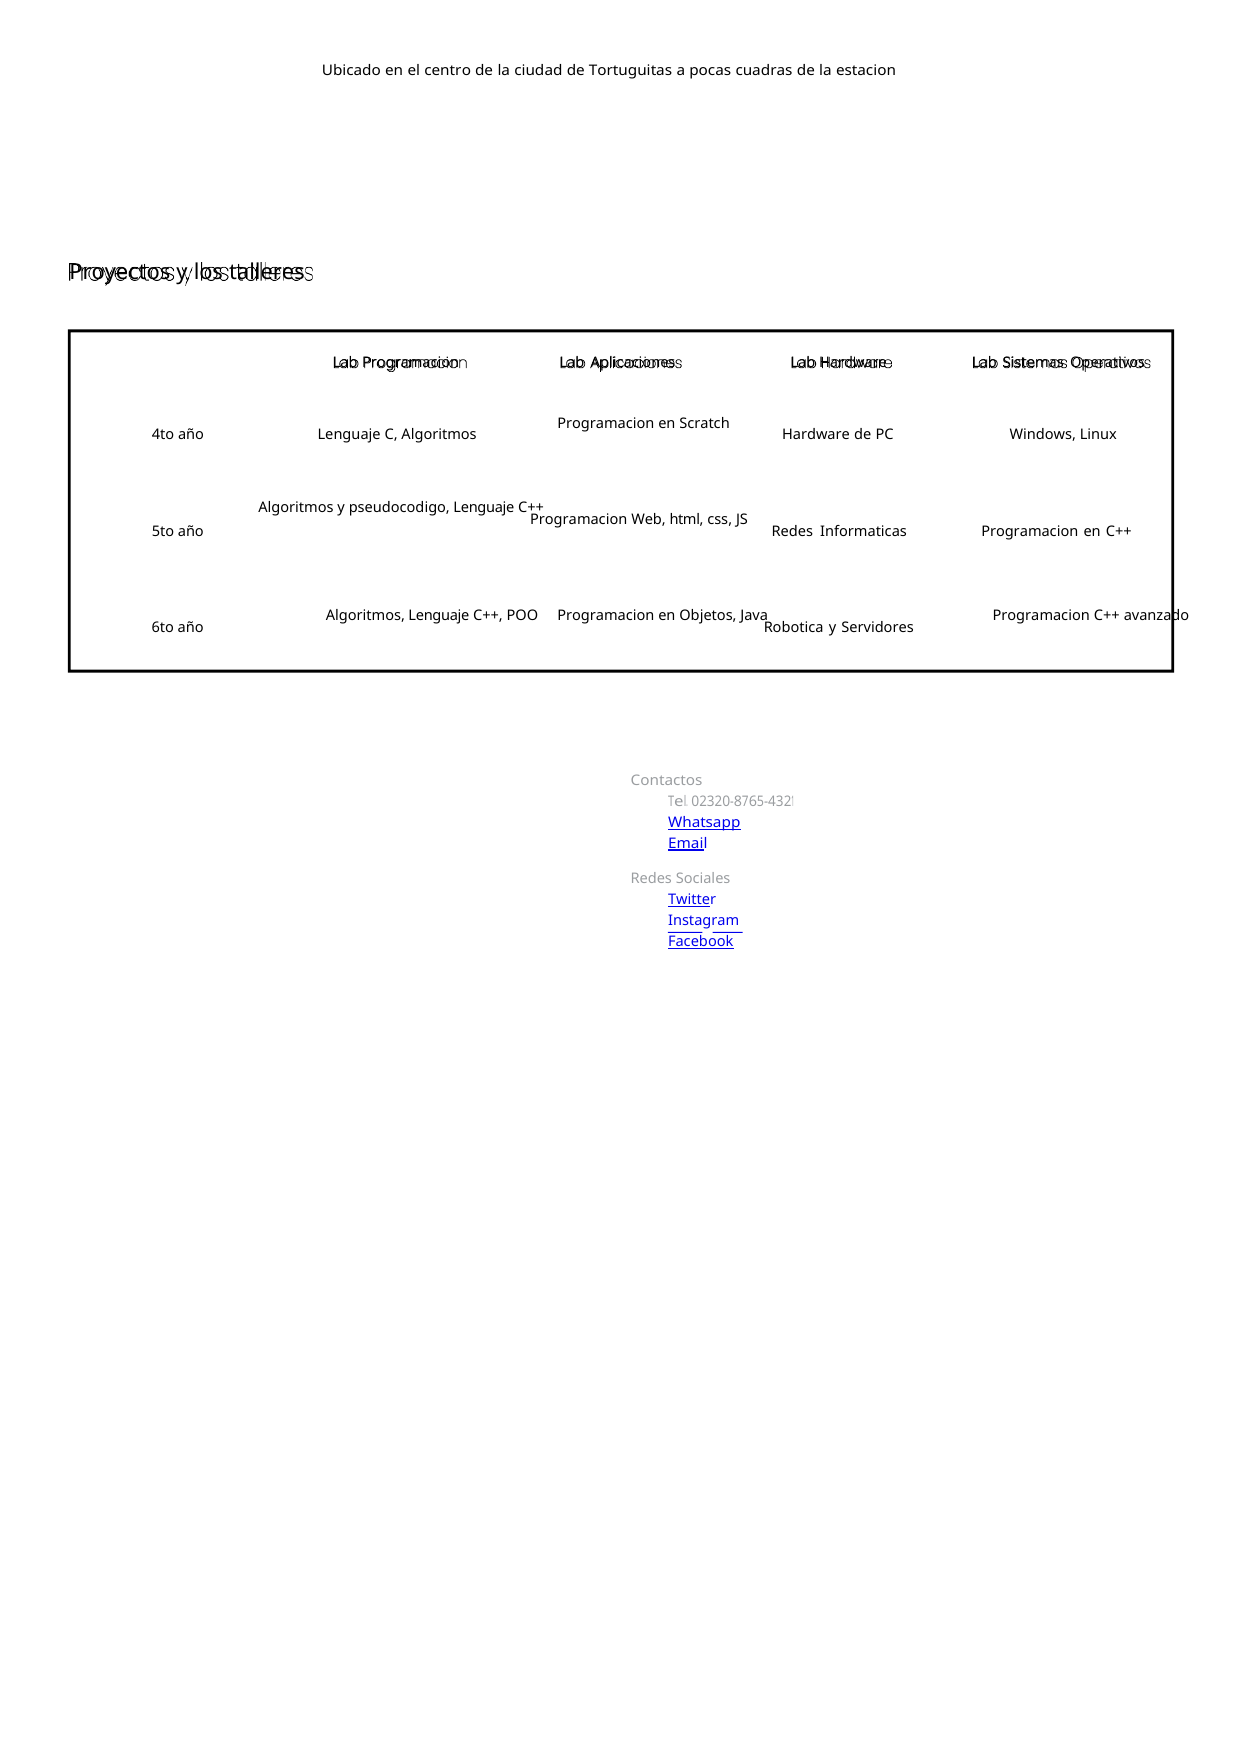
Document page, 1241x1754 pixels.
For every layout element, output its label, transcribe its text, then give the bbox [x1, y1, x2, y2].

text Whatsapp Email [668, 812, 779, 852]
text Tel. 02320-8765-4321 [668, 791, 1107, 811]
text Ubicado en el centro de la ciudad de Tortuguitas a pocas cuadras de la estacion [322, 59, 1107, 79]
text Redes Sociales Twitter Instagram Facebook [630, 868, 779, 951]
picture [69, 262, 313, 286]
text Contactos [630, 770, 1107, 790]
